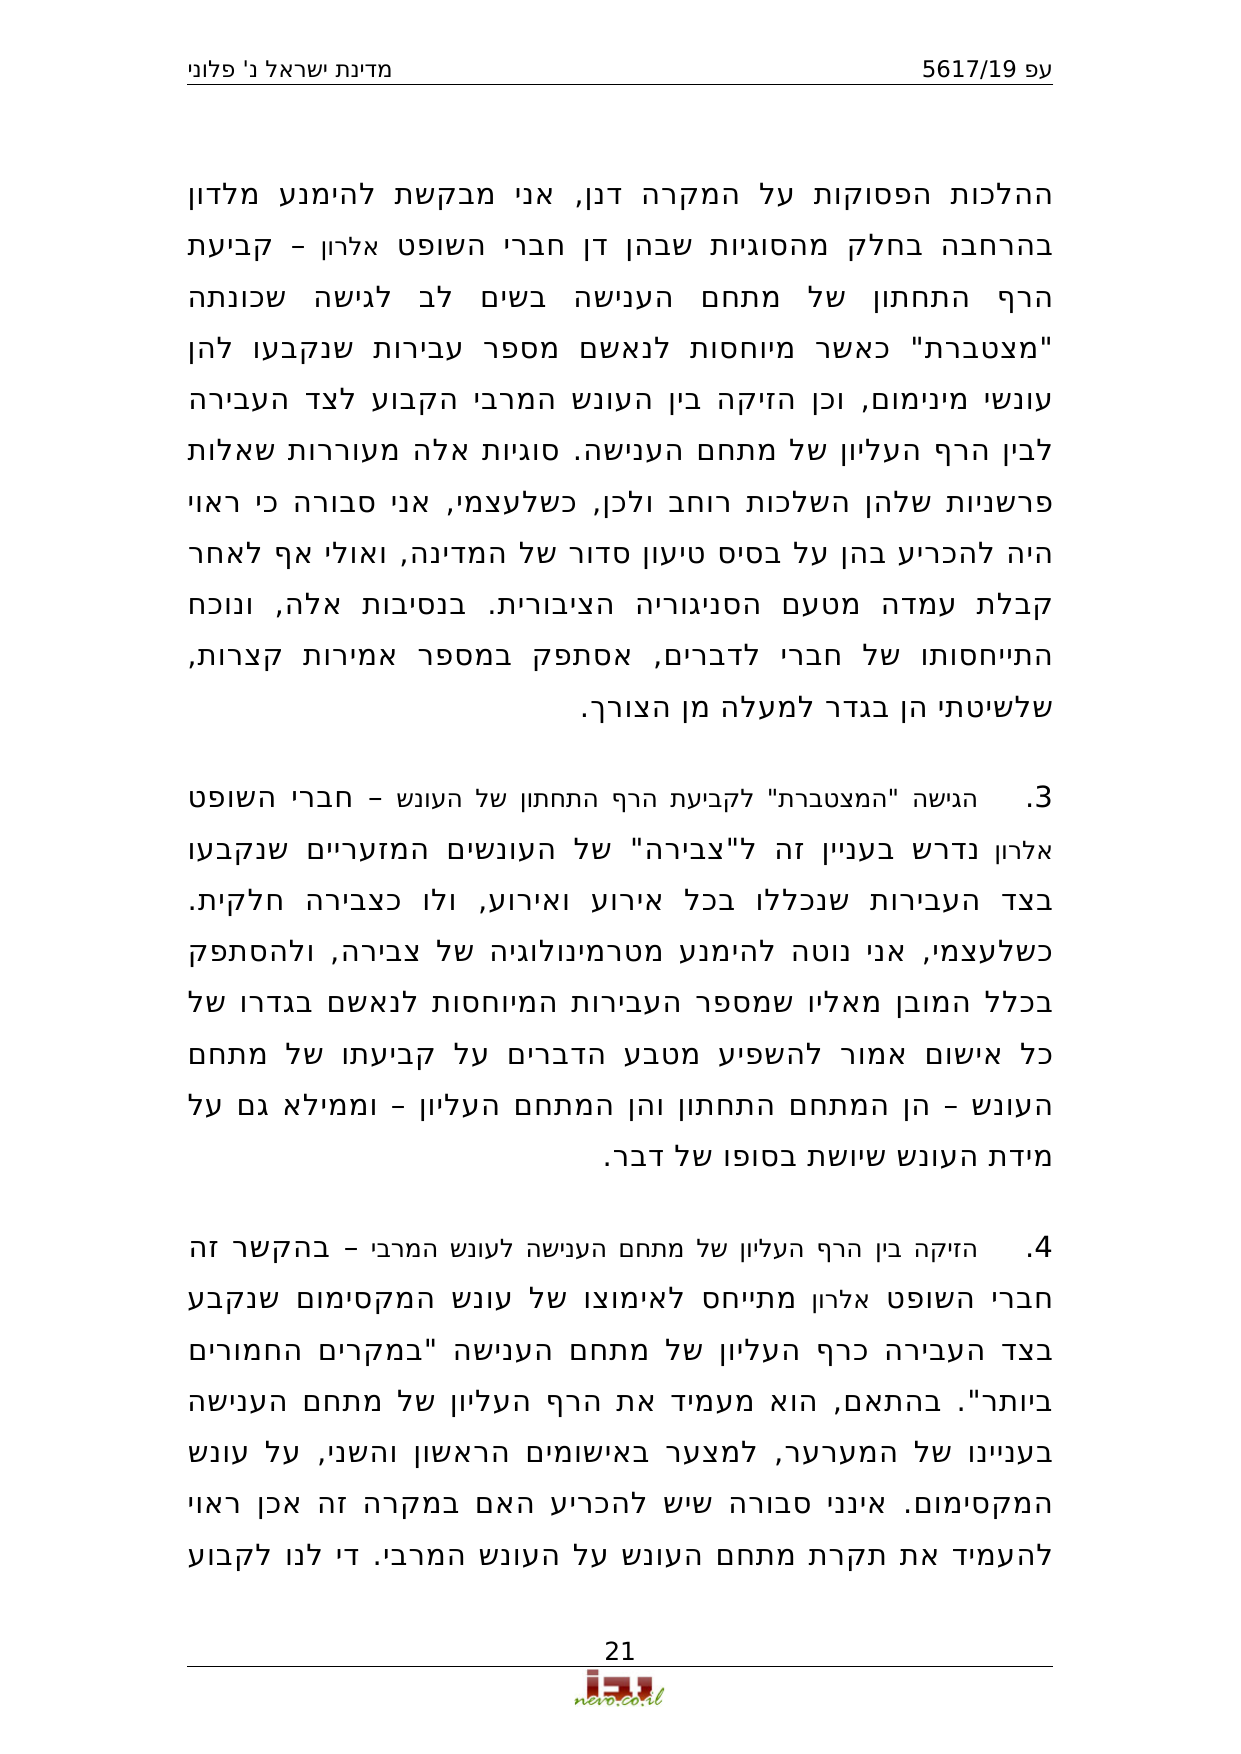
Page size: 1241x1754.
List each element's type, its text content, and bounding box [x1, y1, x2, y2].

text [187, 177, 1053, 724]
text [187, 1230, 1053, 1572]
text 3. הגישה "המצטברת" לקביעת הרף התחתון של העונש – חברי השופט אלרון נדרש בעניין זה ל"צבירה" של העונשים המזעריים שנקבעו בצד העבירות שנכללו בכל אירוע ואירוע, ולו כצבירה חלקית. כשלעצמי, אני נוטה להימנע מטרמינולוגיה של צבירה, ולהסתפק בכלל המובן מאליו שמספר העבירות המיוחסות לנאשם בגדרו של כל אישום אמור להשפיע מטבע הדברים על קביעתו של מתחם העונש – הן המתחם התחתון והן המתחם העליון – וממילא גם על מידת העונש שיושת בסופו של דבר. [187, 781, 1053, 1173]
picture [574, 1669, 666, 1707]
